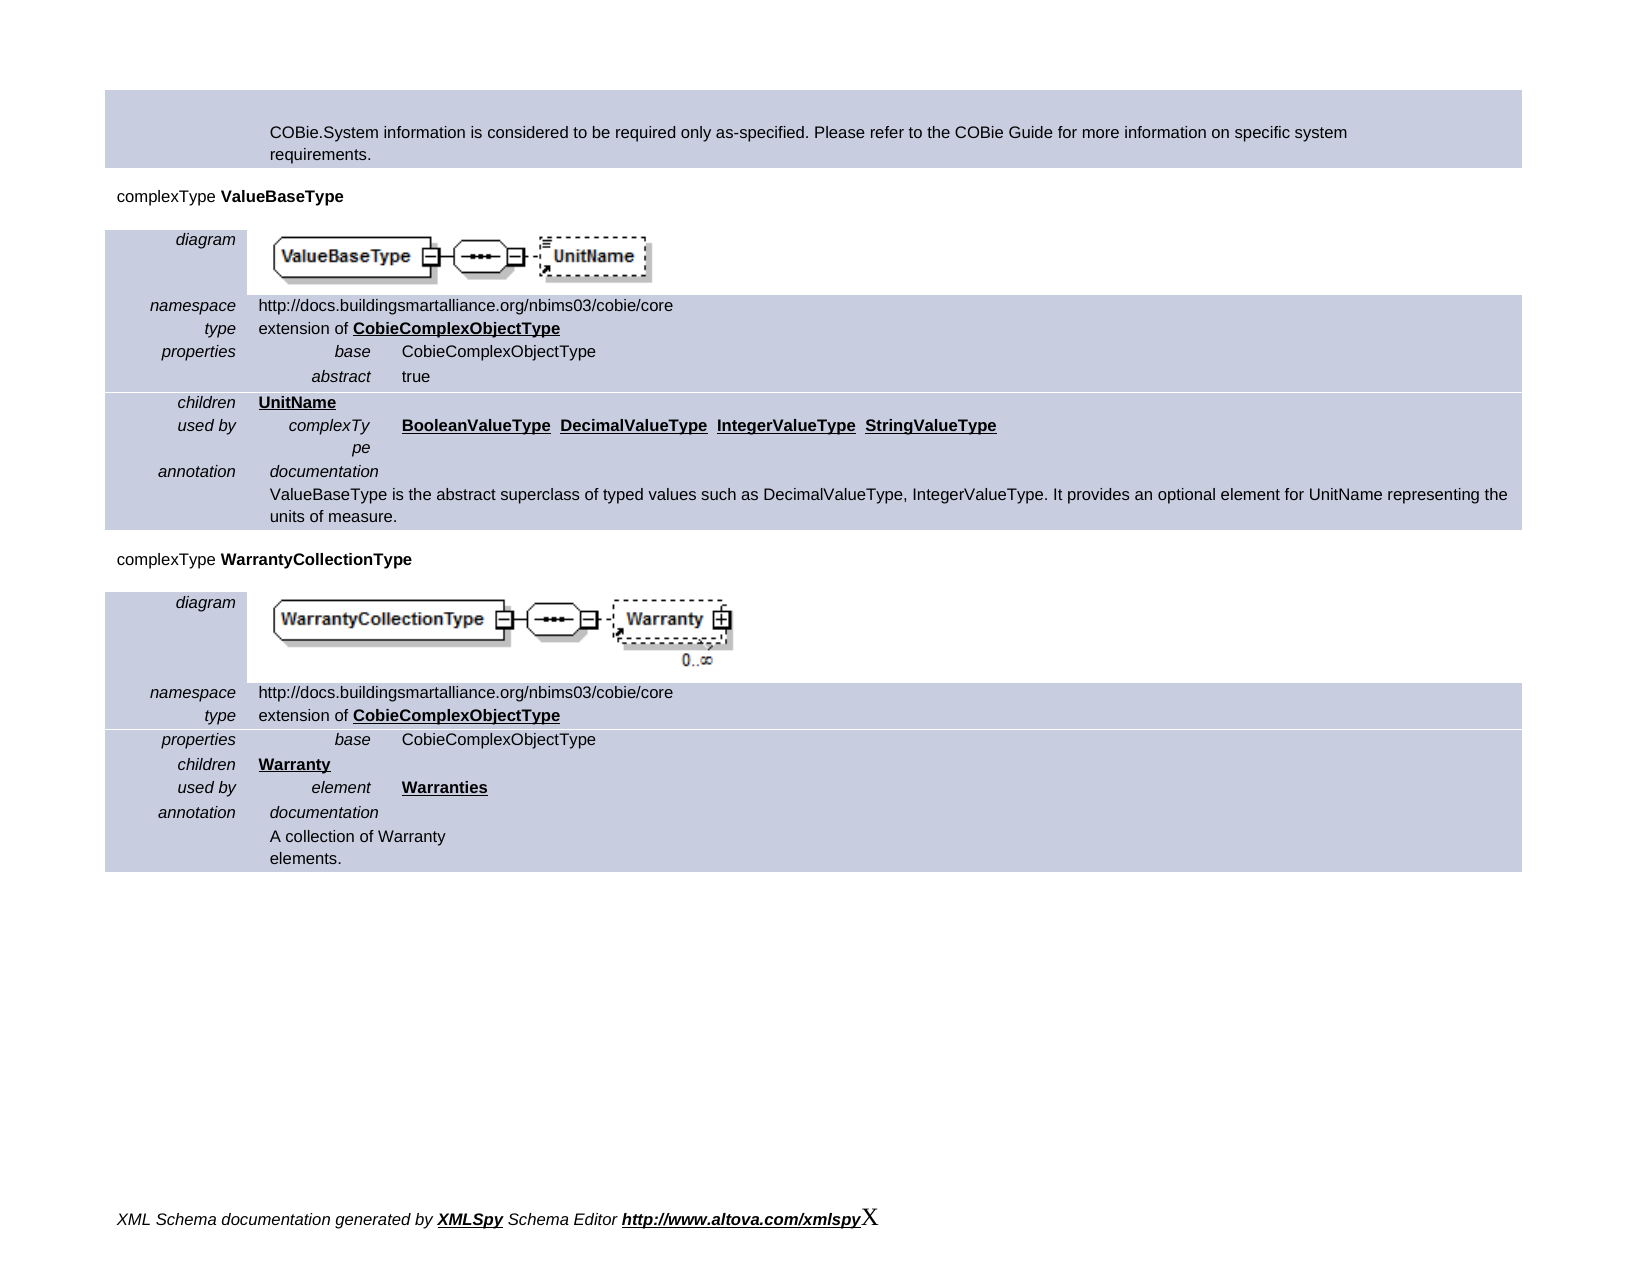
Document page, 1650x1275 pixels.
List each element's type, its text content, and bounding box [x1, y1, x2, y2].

text complexType ValueBaseType [117, 187, 1533, 206]
picture [258, 230, 668, 291]
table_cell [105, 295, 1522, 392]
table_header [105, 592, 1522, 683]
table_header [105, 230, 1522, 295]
picture [258, 592, 749, 679]
text complexType WarrantyCollectionType [117, 549, 1533, 569]
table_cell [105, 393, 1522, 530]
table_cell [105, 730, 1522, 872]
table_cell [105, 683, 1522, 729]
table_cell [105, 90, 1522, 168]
